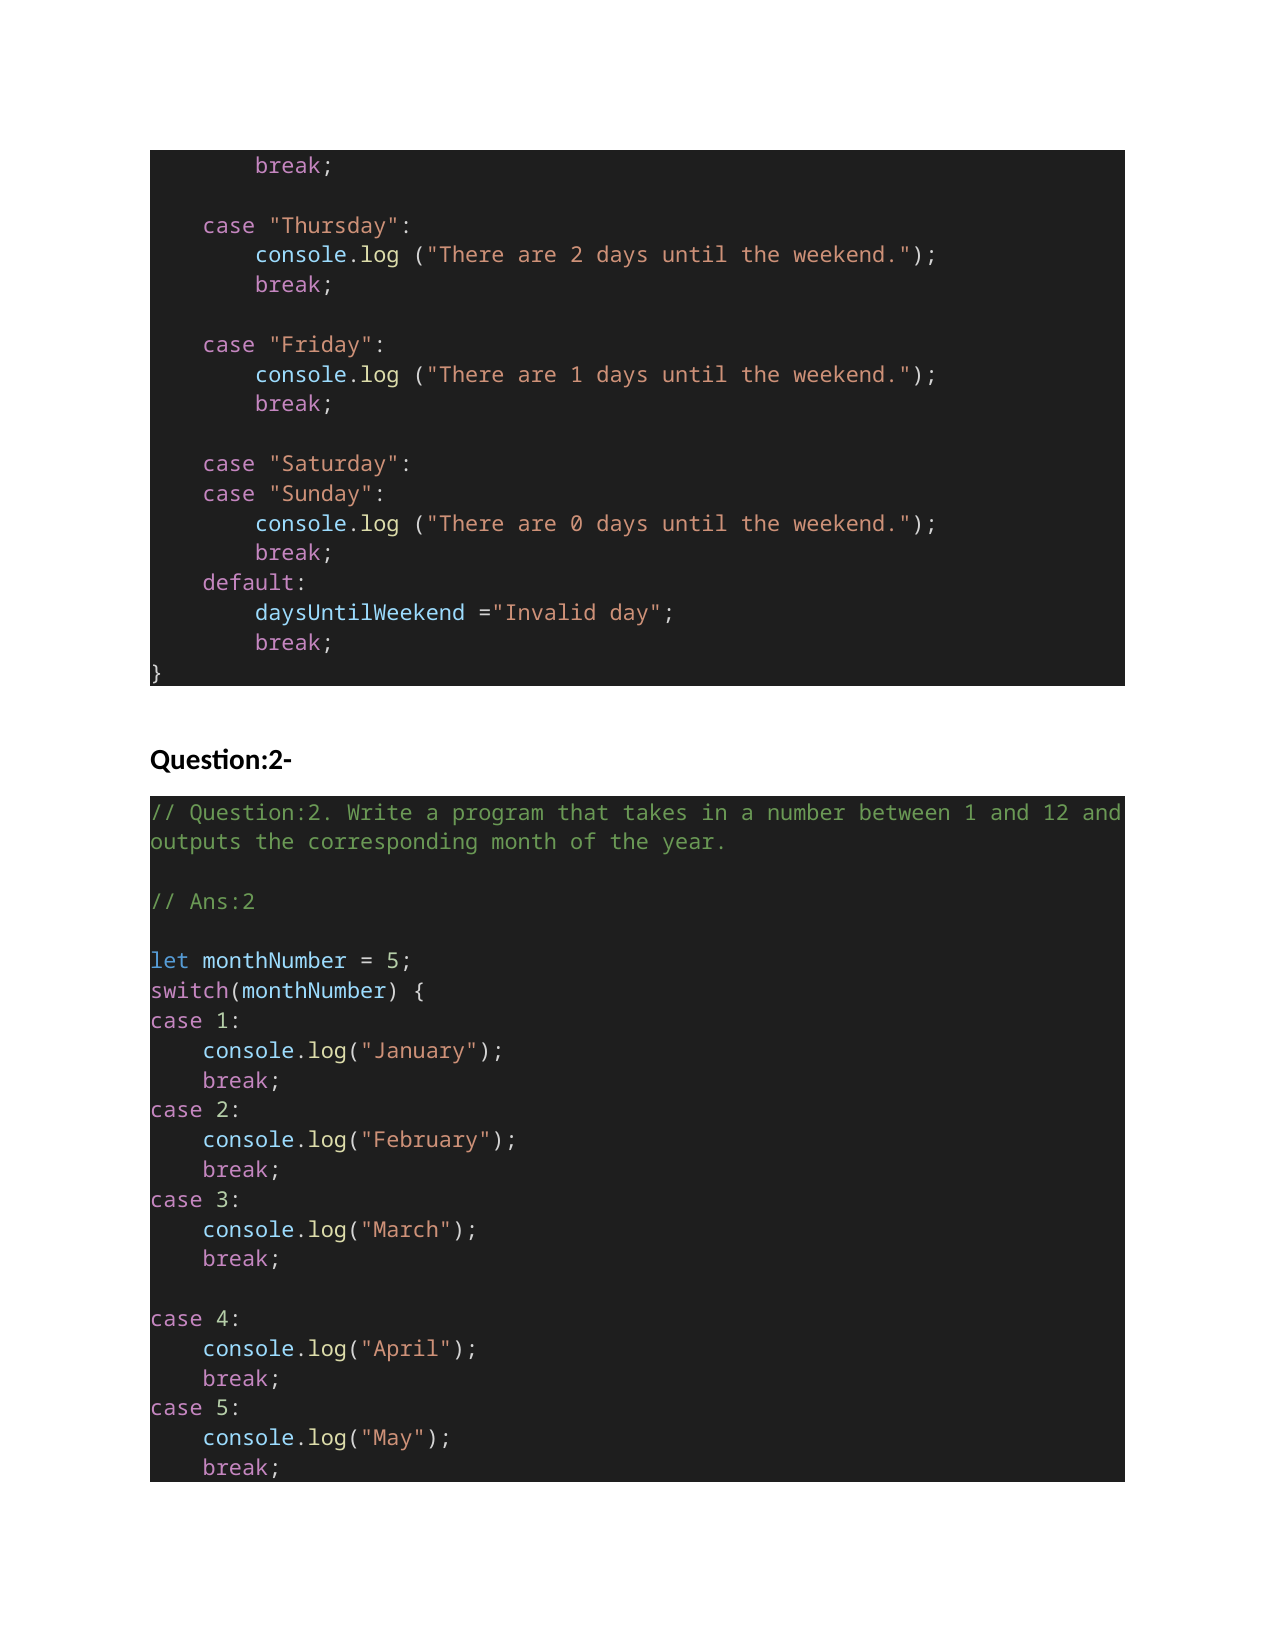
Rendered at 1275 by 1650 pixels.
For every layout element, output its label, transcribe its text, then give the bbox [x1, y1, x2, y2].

text console.log ("There are 0 days until the weekend."); [150, 507, 1125, 537]
text case 5: [150, 1392, 1125, 1422]
text case "Saturday": [150, 448, 1125, 478]
text // Ans:2 [150, 886, 1125, 916]
text console.log("May"); [150, 1422, 1125, 1452]
text case "Thursday": [150, 209, 1125, 239]
text console.log ("There are 1 days until the weekend."); [150, 358, 1125, 388]
text case 3: [150, 1184, 1125, 1213]
text break; [150, 1243, 1125, 1273]
text } [150, 656, 1125, 686]
text console.log("January"); [150, 1035, 1125, 1064]
text daysUntilWeekend ="Invalid day"; [150, 597, 1125, 627]
text console.log("March"); [150, 1213, 1125, 1243]
text Question:2- [150, 741, 1125, 777]
text break; [150, 537, 1125, 567]
text case "Sunday": [150, 478, 1125, 507]
text // Question:2. Write a program that takes in a number between 1 and 12 and outputs the corresponding month of the year. [150, 796, 1125, 856]
text console.log ("There are 2 days until the weekend."); [150, 239, 1125, 269]
text break; [150, 1452, 1125, 1482]
text break; [150, 150, 1125, 180]
text case 1: [150, 1005, 1125, 1035]
text break; [150, 1362, 1125, 1392]
text let monthNumber = 5; [150, 945, 1125, 975]
text break; [150, 1154, 1125, 1184]
text switch(monthNumber) { [150, 975, 1125, 1005]
text break; [150, 627, 1125, 656]
text break; [150, 269, 1125, 299]
text default: [150, 567, 1125, 597]
text console.log("April"); [150, 1333, 1125, 1362]
text case 4: [150, 1303, 1125, 1333]
text break; [150, 388, 1125, 418]
text case 2: [150, 1094, 1125, 1124]
text case "Friday": [150, 329, 1125, 358]
text console.log("February"); [150, 1124, 1125, 1154]
text break; [150, 1064, 1125, 1094]
